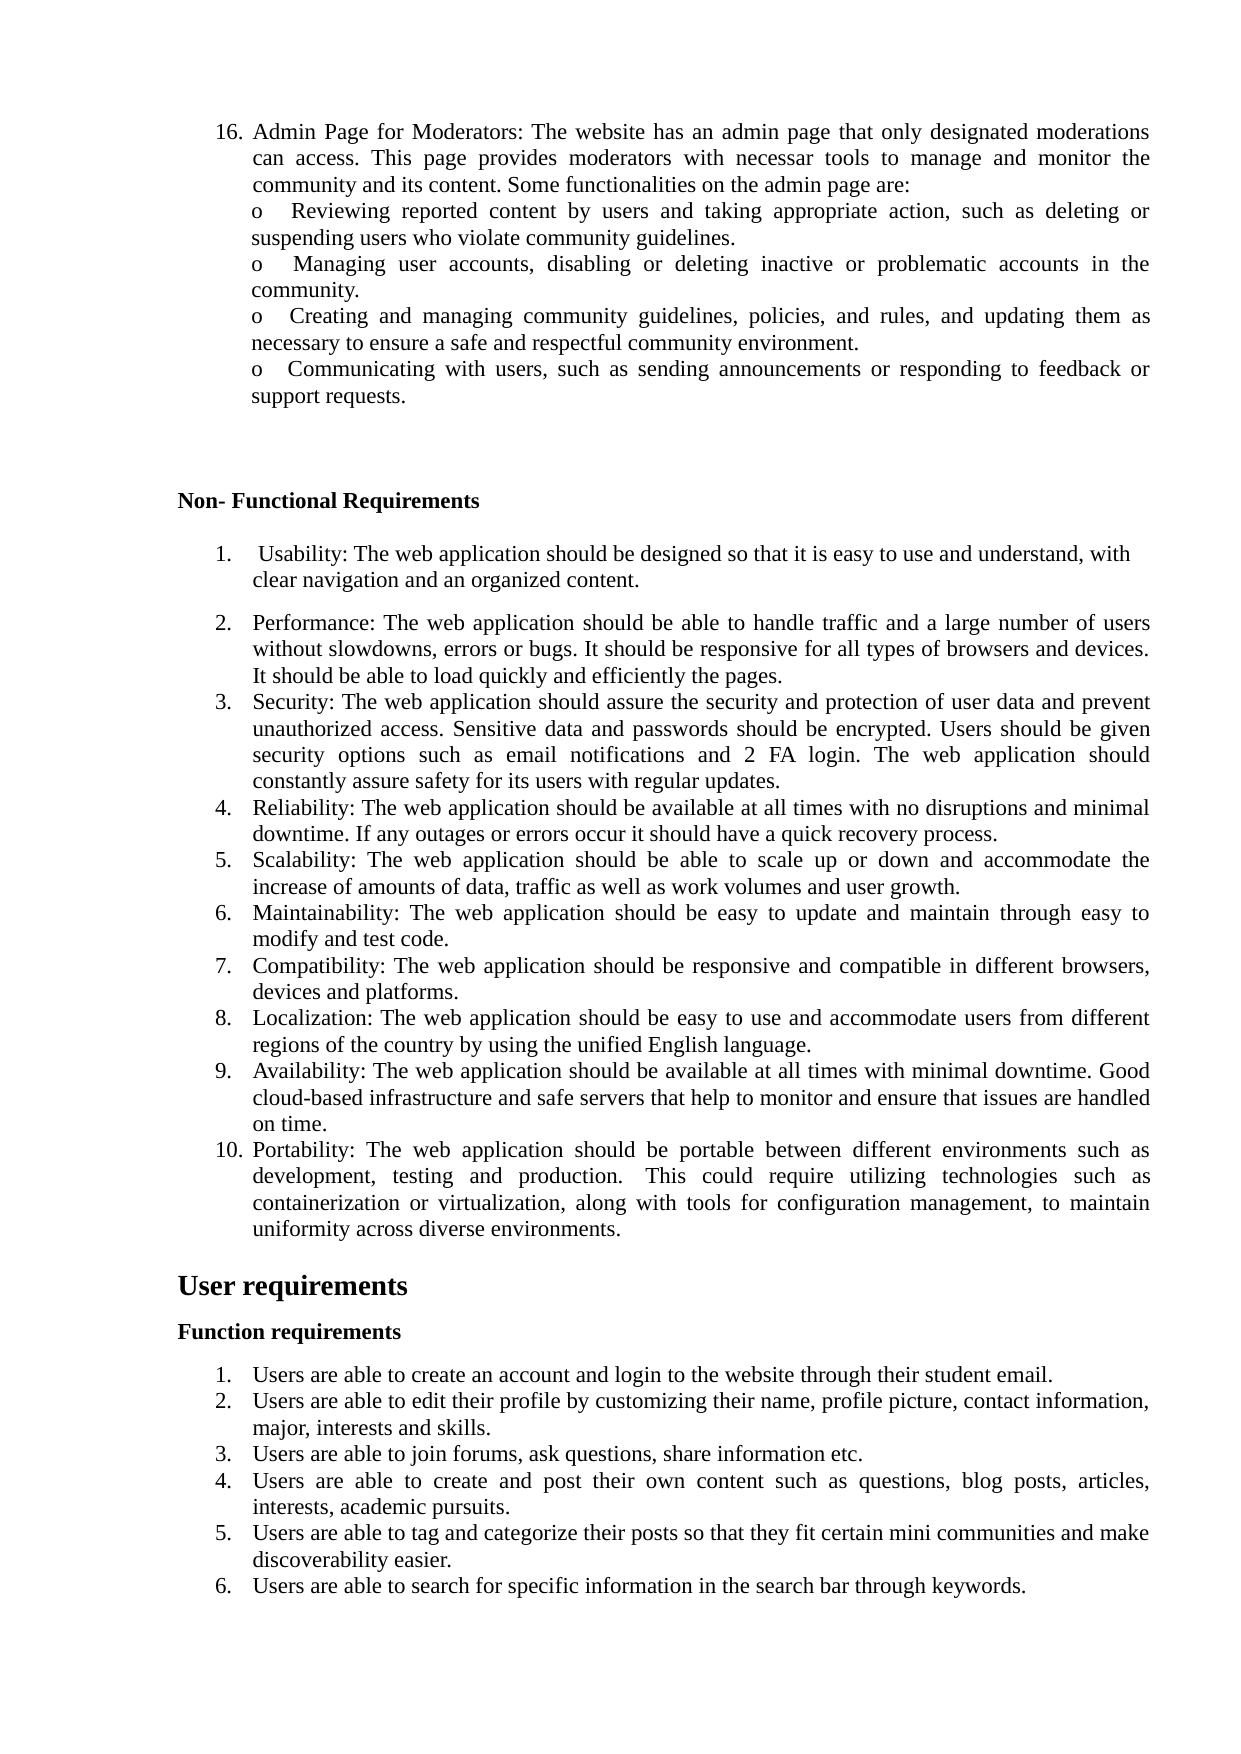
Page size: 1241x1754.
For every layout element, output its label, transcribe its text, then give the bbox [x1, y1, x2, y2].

text o Communicating with users, such as sending announcements or responding to feedback or support requests. [251, 355, 1152, 408]
list Scalability: The web application should be able to scale up or down and accommodate the increase of amounts of data, traffic as well as work volumes and user growth. [215, 846, 1152, 899]
list Users are able to join forums, ask questions, share information etc. [215, 1440, 1152, 1467]
list Users are able to create and post their own content such as questions, blog posts, articles, interests, academic pursuits. [215, 1467, 1152, 1519]
list Security: The web application should assure the security and protection of user data and prevent unauthorized access. Sensitive data and passwords should be encrypted. Users should be given security options such as email notifications and 2 FA login. The web application should constantly assure safety for its users with regular updates. [215, 688, 1152, 794]
list Performance: The web application should be able to handle traffic and a large number of users without slowdowns, errors or bugs. It should be responsive for all types of browsers and devices. It should be able to load quickly and efficiently the pages. [215, 609, 1152, 688]
text User requirements [177, 1268, 1152, 1302]
text o Reviewing reported content by users and taking appropriate action, such as deleting or suspending users who violate community guidelines. [251, 197, 1152, 250]
list Availability: The web application should be available at all times with minimal downtime. Good cloud-based infrastructure and safe servers that help to monitor and ensure that issues are handled on time. [215, 1057, 1152, 1136]
text Non- Functional Requirements [177, 487, 1152, 513]
list Portability: The web application should be portable between different environments such as development, testing and production. This could require utilizing technologies such as containerization or virtualization, along with tools for configuration management, to maintain uniformity across diverse environments. [215, 1136, 1152, 1242]
list Localization: The web application should be easy to use and accommodate users from different regions of the country by using the unified English language. [215, 1004, 1152, 1057]
text o Managing user accounts, disabling or deleting inactive or problematic accounts in the community. [251, 250, 1152, 303]
list Maintainability: The web application should be easy to update and maintain through easy to modify and test code. [215, 899, 1152, 952]
text Function requirements [177, 1318, 1152, 1344]
list Users are able to create an account and login to the website through their student email. [215, 1361, 1152, 1388]
list Reliability: The web application should be available at all times with no disruptions and minimal downtime. If any outages or errors occur it should have a quick recovery process. [215, 794, 1152, 846]
list Admin Page for Moderators: The website has an admin page that only designated moderations can access. This page provides moderators with necessar tools to manage and monitor the community and its content. Some functionalities on the admin page are: [215, 118, 1152, 197]
list Users are able to search for specific information in the search bar through keywords. [215, 1572, 1152, 1598]
list Compatibility: The web application should be responsive and compatible in different browsers, devices and platforms. [215, 952, 1152, 1004]
list Users are able to tag and categorize their posts so that they fit certain mini communities and make discoverability easier. [215, 1519, 1152, 1572]
list Users are able to edit their profile by customizing their name, profile picture, contact information, major, interests and skills. [215, 1388, 1152, 1440]
text o Creating and managing community guidelines, policies, and rules, and updating them as necessary to ensure a safe and respectful community environment. [251, 303, 1152, 355]
list Usability: The web application should be designed so that it is easy to use and understand, with clear navigation and an organized content. [215, 540, 1152, 592]
